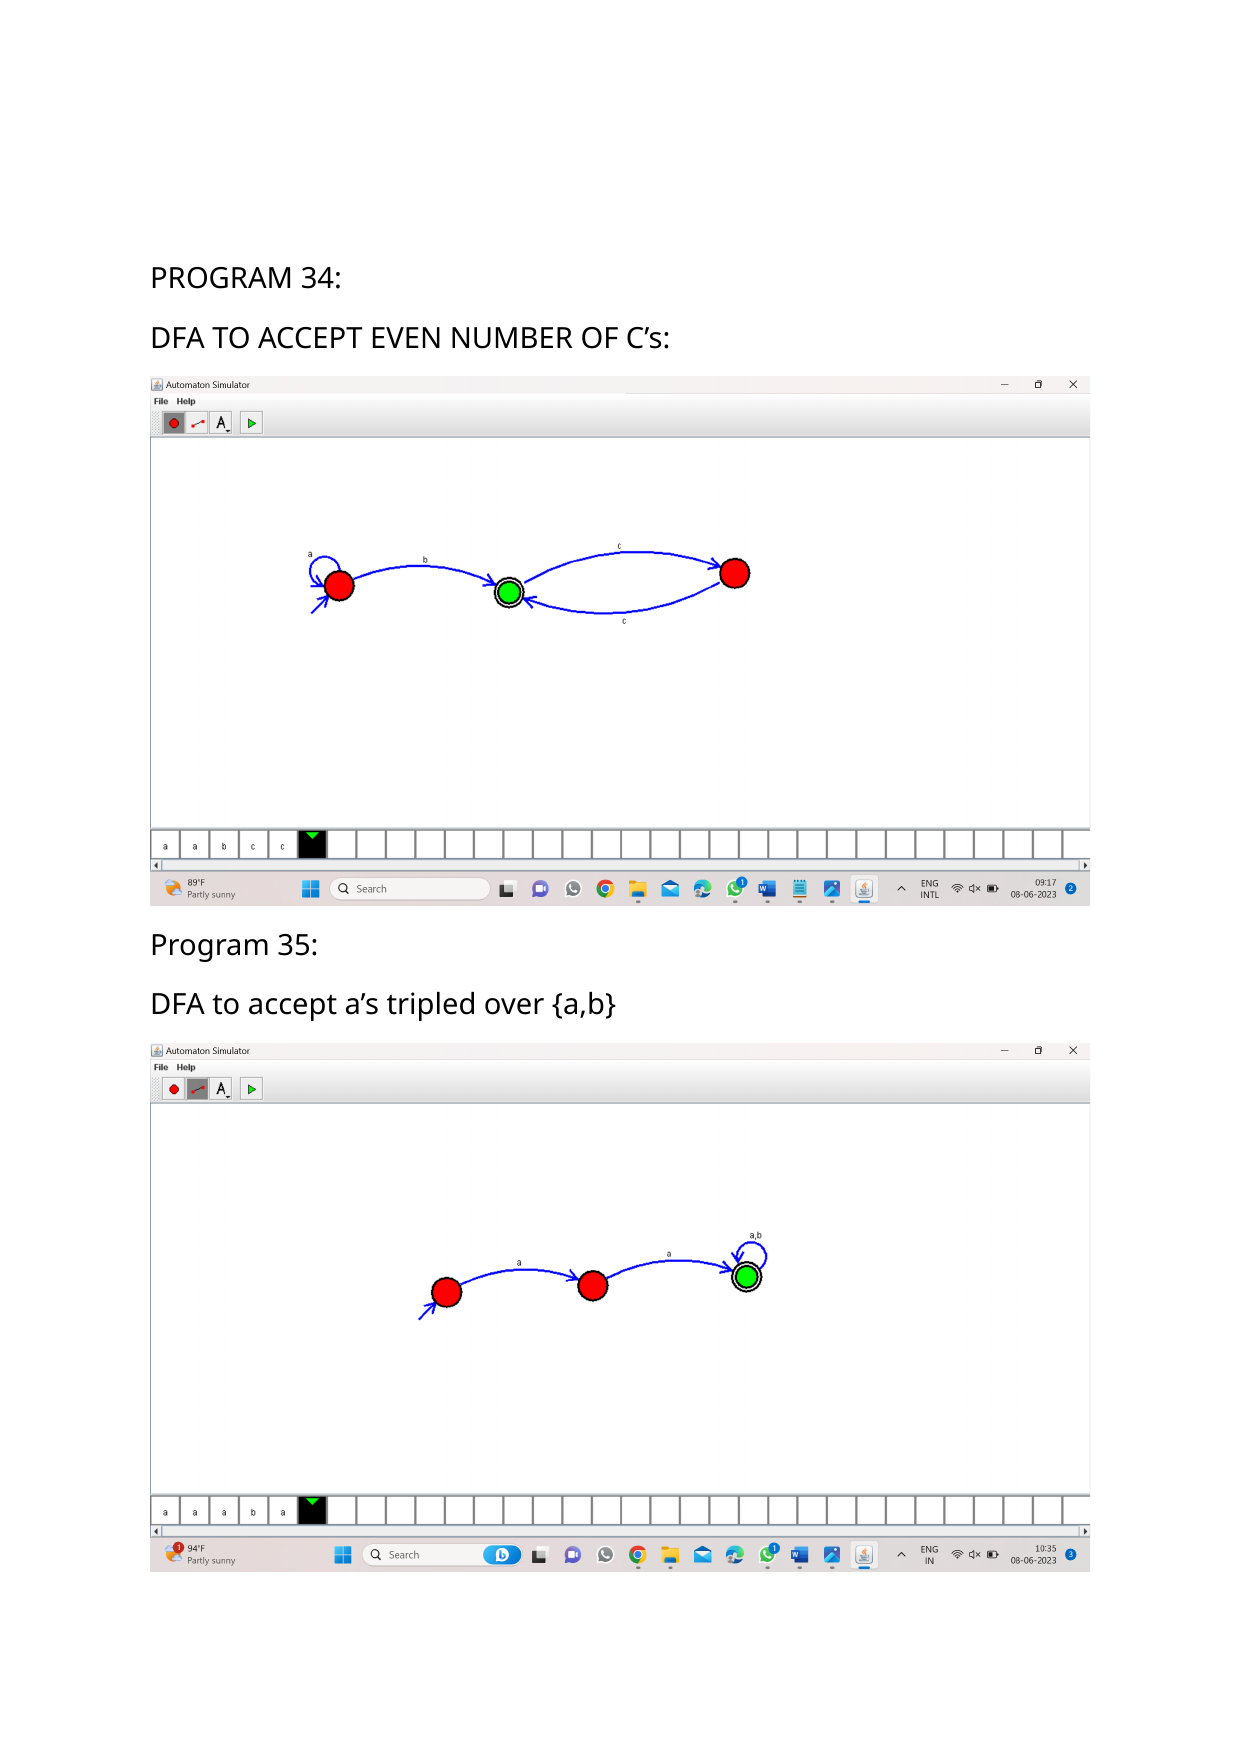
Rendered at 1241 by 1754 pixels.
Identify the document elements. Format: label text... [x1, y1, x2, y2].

picture [150, 1043, 1091, 1572]
text DFA TO ACCEPT EVEN NUMBER OF C’s: [150, 317, 1090, 357]
text DFA to accept a’s tripled over {a,b} [150, 983, 1090, 1023]
picture [150, 376, 1091, 906]
text PROGRAM 34: [150, 257, 1090, 297]
text Program 35: [150, 924, 1090, 964]
